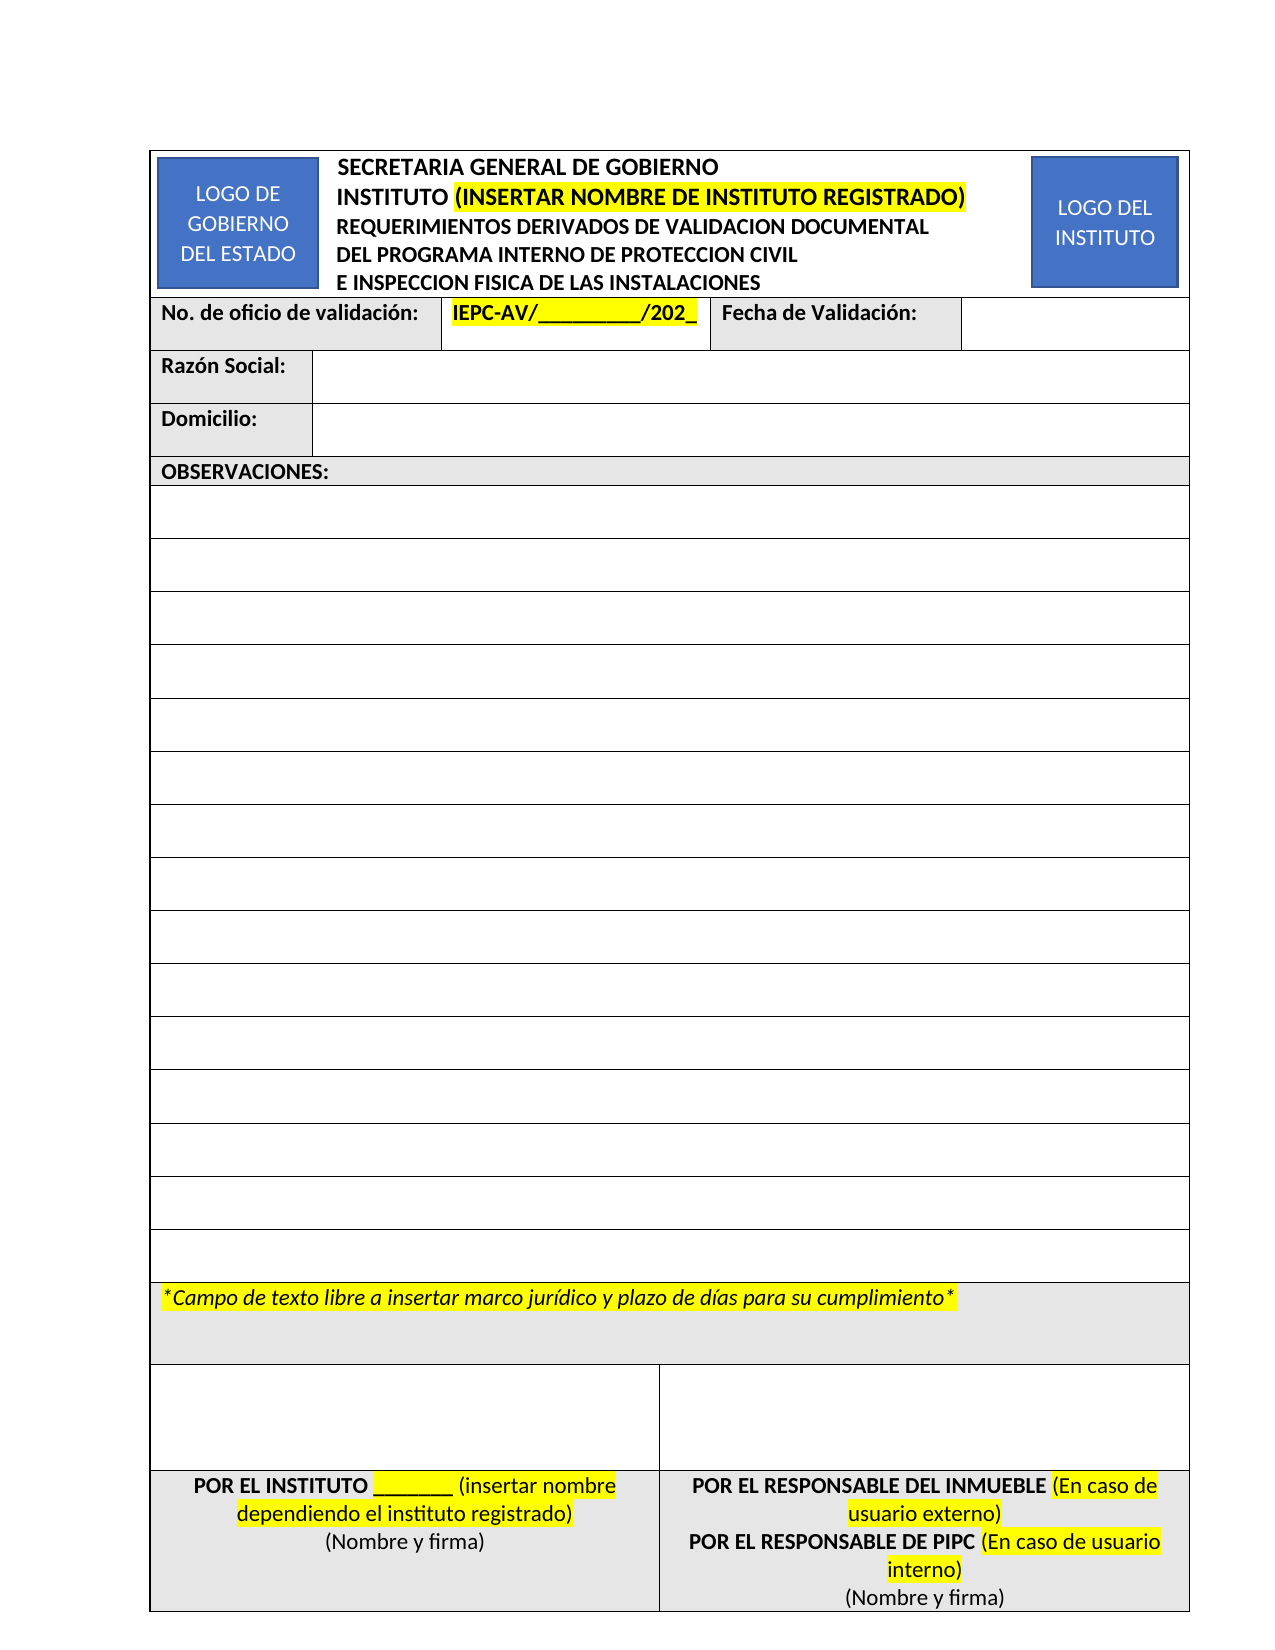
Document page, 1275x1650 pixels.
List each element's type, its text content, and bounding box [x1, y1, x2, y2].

table_cell [151, 1177, 1189, 1229]
table_cell [151, 1365, 659, 1470]
table_cell Fecha de Validación: [711, 298, 961, 350]
table_cell IEPC-AV/_________/202_ [442, 298, 710, 350]
table_cell POR EL RESPONSABLE DEL INMUEBLE (En caso de usuario externo) POR EL RESPONSABLE DE PIPC (En caso de usuario interno) (Nombre y firma) [660, 1471, 1189, 1611]
table_cell [151, 1230, 1189, 1282]
table_cell [151, 699, 1189, 751]
table_cell [151, 805, 1189, 857]
table_cell POR EL INSTITUTO _______ (insertar nombre dependiendo el instituto registrado) (Nombre y firma) [151, 1471, 659, 1611]
table_cell No. de oficio de validación: [151, 298, 441, 350]
table_cell [962, 298, 1189, 350]
table_cell [151, 858, 1189, 910]
table_header SECRETARIA GENERAL DE GOBIERNO INSTITUTO (INSERTAR NOMBRE DE INSTITUTO REGISTRADO) REQUERIMIENTOS DERIVADOS DE VALIDACION DOCUMENTAL DEL PROGRAMA INTERNO DE PROTECCION CIVIL E INSPECCION FISICA DE LAS INSTALACIONES [151, 151, 1189, 297]
table_cell Razón Social: [151, 351, 312, 403]
table_cell [151, 752, 1189, 804]
table_cell [151, 1124, 1189, 1176]
table_cell [151, 964, 1189, 1016]
table_cell [313, 404, 1189, 456]
table_cell *Campo de texto libre a insertar marco jurídico y plazo de días para su cumplimiento* [151, 1283, 1189, 1364]
table_cell [151, 486, 1189, 538]
table_cell [151, 539, 1189, 591]
table_cell [151, 645, 1189, 697]
table_cell [151, 1070, 1189, 1122]
table_cell [313, 351, 1189, 403]
table_cell [660, 1365, 1189, 1470]
table_cell OBSERVACIONES: [151, 457, 1189, 485]
table_cell [151, 911, 1189, 963]
table_cell [151, 592, 1189, 644]
table_cell Domicilio: [151, 404, 312, 456]
table_cell [151, 1017, 1189, 1069]
